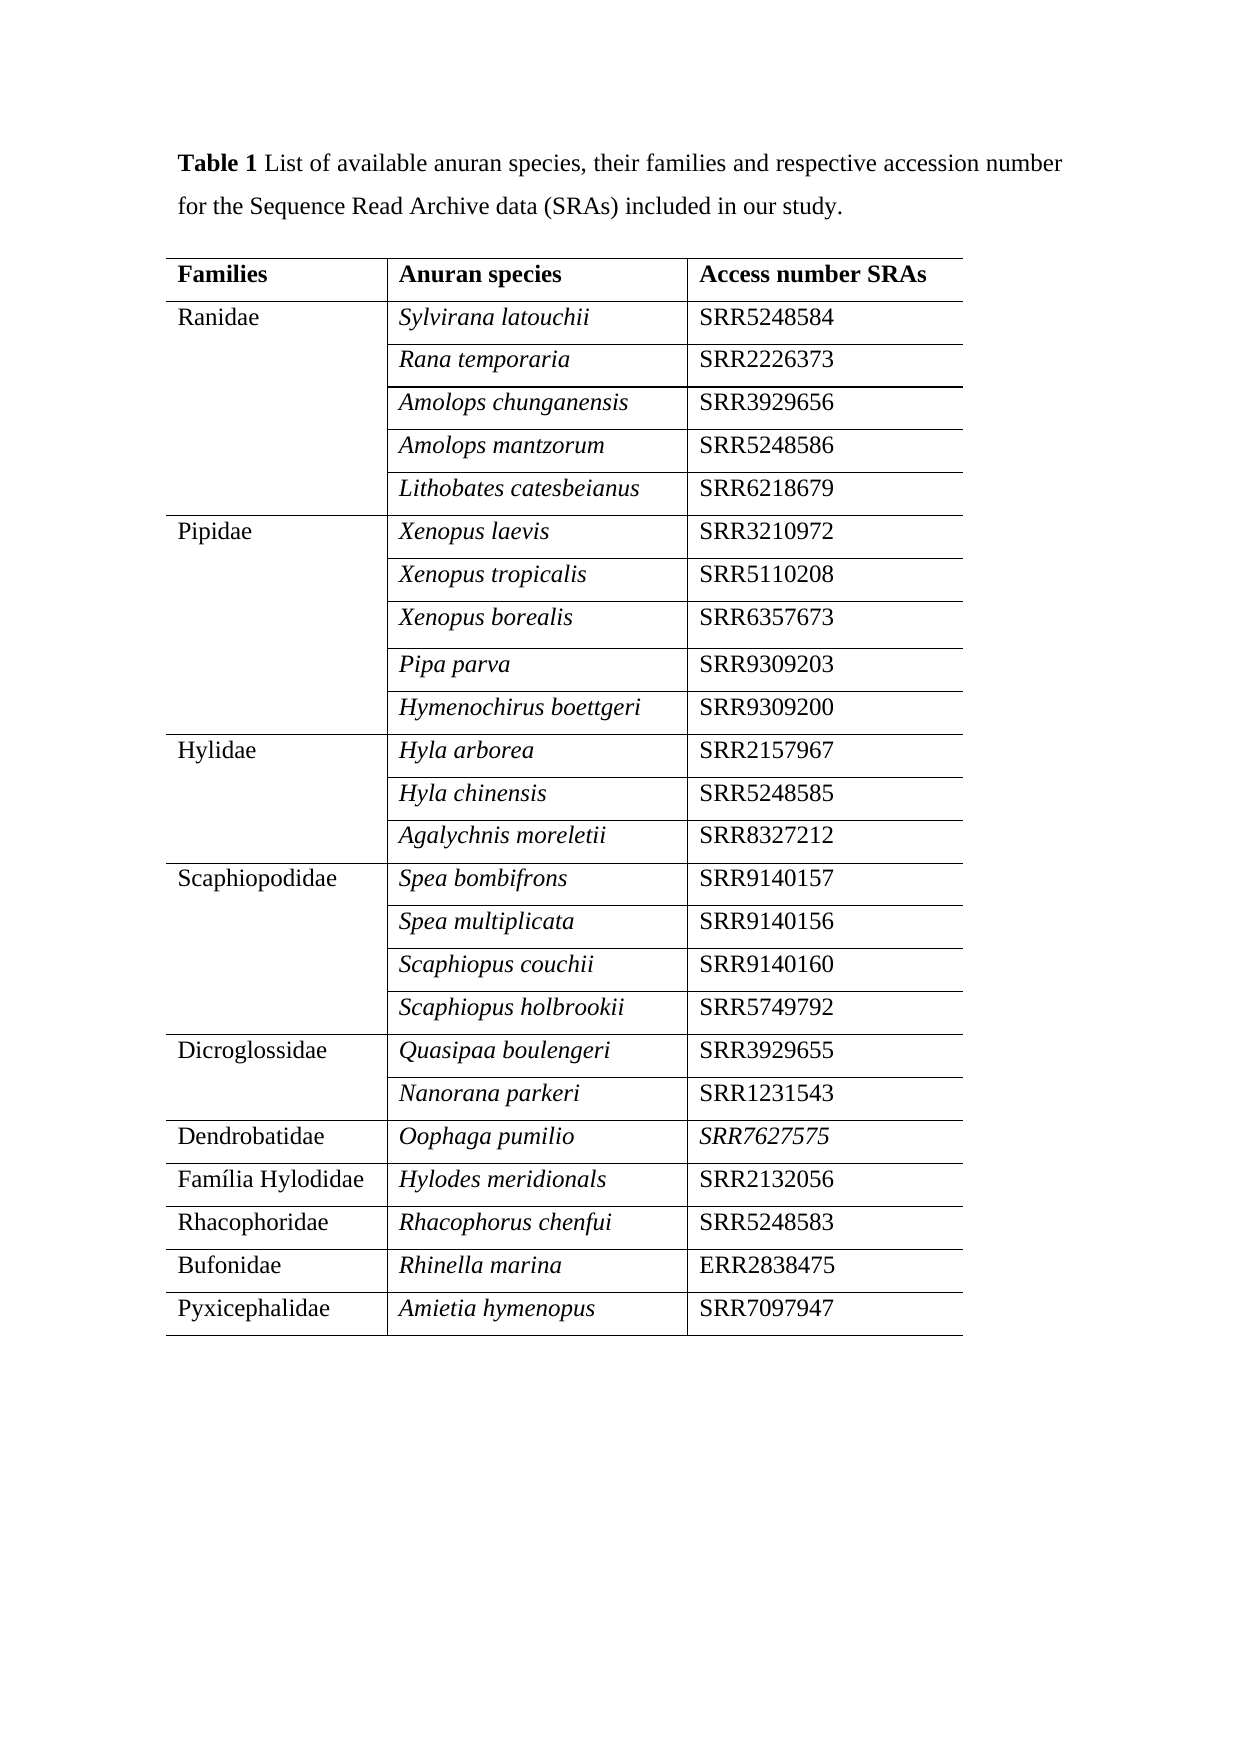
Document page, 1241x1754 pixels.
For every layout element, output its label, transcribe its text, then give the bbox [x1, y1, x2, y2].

table_cell SRR2226373 [688, 345, 963, 386]
table_cell Sylvirana latouchii [388, 302, 687, 343]
table_cell SRR7097947 [688, 1293, 963, 1334]
table_cell SRR3929656 [688, 388, 963, 429]
table_cell SRR1231543 [688, 1078, 963, 1120]
table_cell Oophaga pumilio [388, 1121, 687, 1163]
table_cell SRR7627575 [688, 1121, 963, 1163]
table_cell SRR5248585 [688, 778, 963, 819]
table_header Families [166, 259, 387, 301]
table_cell SRR9140157 [688, 864, 963, 905]
table_cell SRR9309203 [688, 649, 963, 691]
table_cell Pipa parva [388, 649, 687, 691]
table_cell Pipidae [166, 516, 387, 734]
table_cell SRR6218679 [688, 473, 963, 515]
table_cell Ranidae [166, 302, 387, 515]
table_cell SRR5248586 [688, 430, 963, 472]
table_cell SRR9140160 [688, 949, 963, 991]
table_cell Rana temporaria [388, 345, 687, 386]
table_cell ERR2838475 [688, 1250, 963, 1292]
table_header Access number SRAs [688, 259, 963, 301]
table_cell Dendrobatidae [166, 1121, 387, 1163]
table_cell Pyxicephalidae [166, 1293, 387, 1334]
table_cell Hylodes meridionals [388, 1164, 687, 1206]
table_cell SRR5248584 [688, 302, 963, 343]
table_cell SRR2157967 [688, 735, 963, 777]
table_cell SRR5248583 [688, 1207, 963, 1249]
table_cell Rhinella marina [388, 1250, 687, 1292]
table_cell Amolops chunganensis [388, 388, 687, 429]
table_cell Scaphiopodidae [166, 864, 387, 1034]
table_cell Bufonidae [166, 1250, 387, 1292]
table_cell Hymenochirus boettgeri [388, 692, 687, 734]
table_cell Hyla chinensis [388, 778, 687, 819]
table_cell Lithobates catesbeianus [388, 473, 687, 515]
table_cell Hylidae [166, 735, 387, 862]
table_cell SRR5110208 [688, 559, 963, 601]
table_cell Amolops mantzorum [388, 430, 687, 472]
table_cell Dicroglossidae [166, 1035, 387, 1120]
table_cell SRR9309200 [688, 692, 963, 734]
table_cell Spea multiplicata [388, 906, 687, 948]
table_cell SRR9140156 [688, 906, 963, 948]
text Table 1 List of available anuran species, their families and respective accession number for the Sequence Read Archive data (SRAs) included in our study. [177, 148, 1063, 219]
table_cell Nanorana parkeri [388, 1078, 687, 1120]
table_cell SRR2132056 [688, 1164, 963, 1206]
table_cell Quasipaa boulengeri [388, 1035, 687, 1077]
table_cell SRR3929655 [688, 1035, 963, 1077]
table_cell Scaphiopus holbrookii [388, 992, 687, 1034]
table_cell Rhacophoridae [166, 1207, 387, 1249]
table_cell Spea bombifrons [388, 864, 687, 905]
table_cell Hyla arborea [388, 735, 687, 777]
table_cell SRR6357673 [688, 602, 963, 648]
table_cell Agalychnis moreletii [388, 821, 687, 862]
table_cell SRR5749792 [688, 992, 963, 1034]
table_cell Xenopus laevis [388, 516, 687, 558]
table_cell Rhacophorus chenfui [388, 1207, 687, 1249]
table_cell Xenopus tropicalis [388, 559, 687, 601]
table_cell SRR8327212 [688, 821, 963, 862]
table_cell SRR3210972 [688, 516, 963, 558]
table_header Anuran species [388, 259, 687, 301]
table_cell Xenopus borealis [388, 602, 687, 648]
table_cell Scaphiopus couchii [388, 949, 687, 991]
table_cell Família Hylodidae [166, 1164, 387, 1206]
table_cell Amietia hymenopus [388, 1293, 687, 1334]
